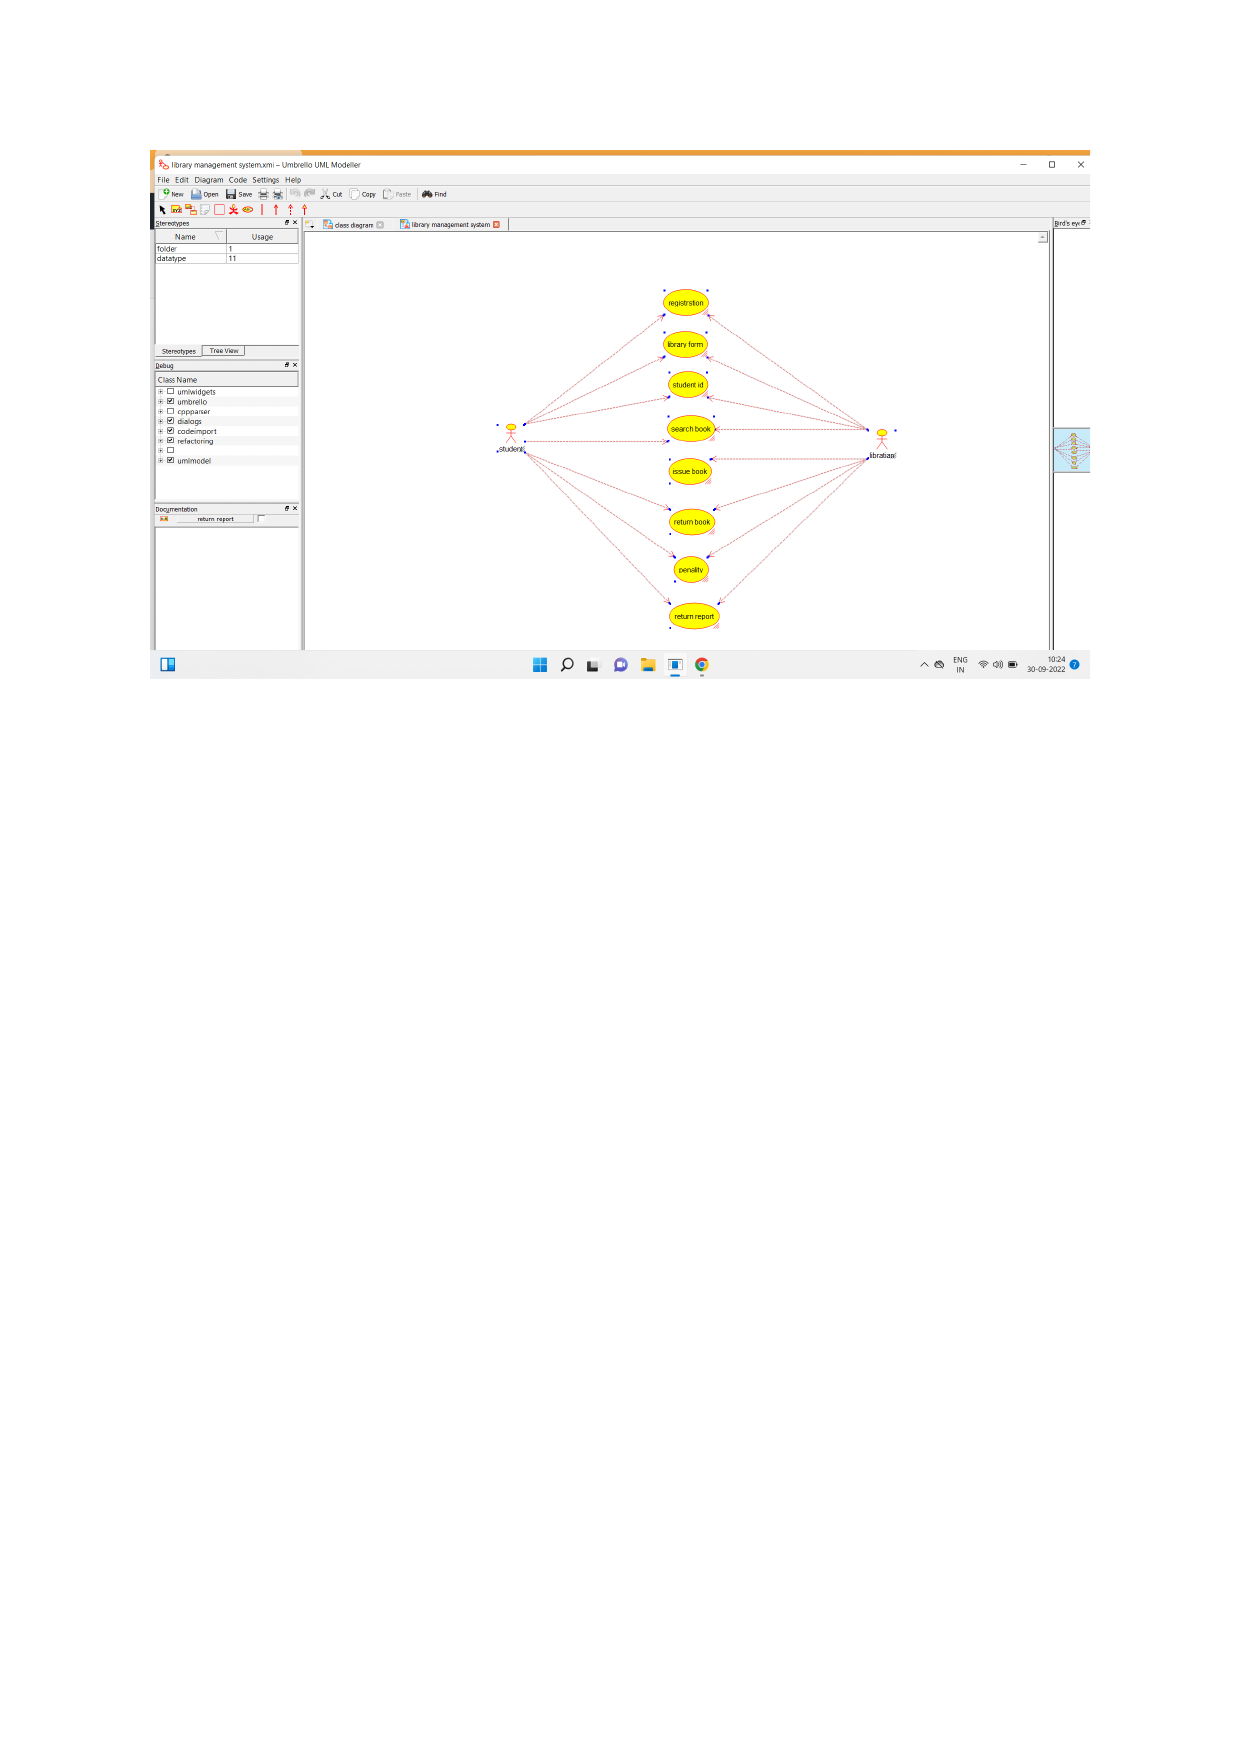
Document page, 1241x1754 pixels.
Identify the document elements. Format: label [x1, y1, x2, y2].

picture [150, 150, 1091, 679]
